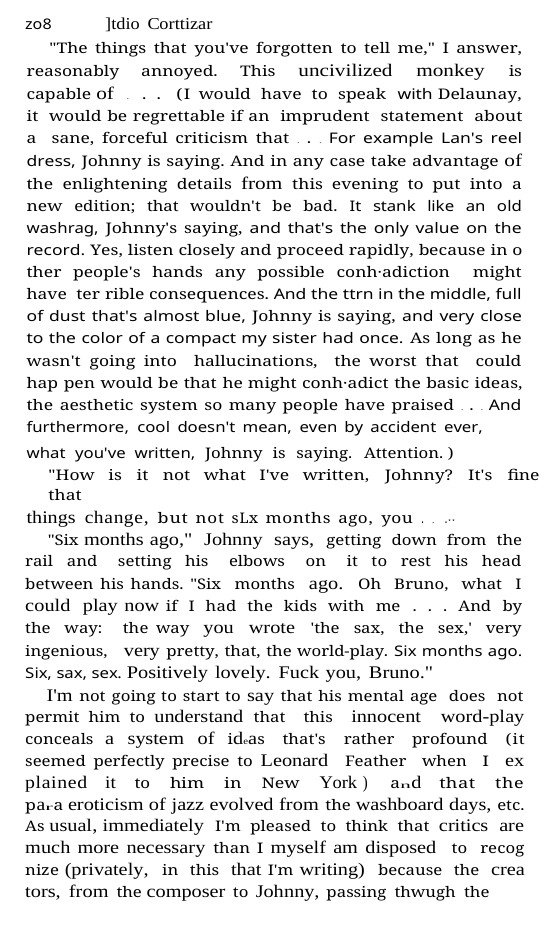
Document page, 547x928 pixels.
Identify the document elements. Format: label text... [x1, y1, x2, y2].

text "Six months ago," Johnny says, getting down from the rail and setting his elbows on it to rest his head between his hands. "Six months ago. Oh Bruno, what I could play now if I had the kids with me . . . And by the way: the way you wrote 'the sax, the sex,' very ingenious, very pretty, that, the world-play. Six months ago. Six, sax, sex. Positively lovely. Fuck you, Bruno." [25, 529, 523, 683]
text what you've written, Johnny is saying. Attention. ) [26, 443, 541, 462]
text I'm not going to start to say that his mental age does not permit him to understand that this innocent word-play conceals a system of ideas that's rather profound (it seemed perfectly precise to Leonard Feather when I ex­ plained it to him in New York ) and that the para­ eroticism of jazz evolved from the washboard days, etc. As usual, immediately I'm pleased to think that critics are much more necessary than I myself am disposed to recog­ nize (privately, in this that I'm writing) because the crea­ tors, from the composer to Johnny, passing thwugh the [25, 684, 524, 901]
text "The things that you've forgotten to tell me," I answer, reasonably annoyed. This uncivilized monkey is capable of . . . (I would have to speak with Delaunay, it would be regrettable if an imprudent statement about a sane, forceful criticism that . . . For example Lan's reel dress, Johnny is saying. And in any case take advantage of the enlightening details from this evening to put into a new edition; that wouldn't be bad. It stank like an old washrag, Johnny's saying, and that's the only value on the record. Yes, listen closely and proceed rapidly, because in o ther people's hands any possible conh·adiction might have ter­ rible consequences. And the ttrn in the middle, full of dust that's almost blue, Johnny is saying, and very close to the color of a compact my sister had once. As long as he wasn't going into hallucinations, the worst that could hap­ pen would be that he might conh·adict the basic ideas, the aesthetic system so many people have praised . . . And furthermore, cool doesn't mean, even by accident ever, [26, 37, 522, 437]
text zo8 ]tdio Corttizar [25, 13, 541, 33]
text things change, but not sLx months ago, you . . ." [26, 506, 541, 527]
text "How is it not what I've written, Johnny? It's fine that [48, 465, 541, 505]
